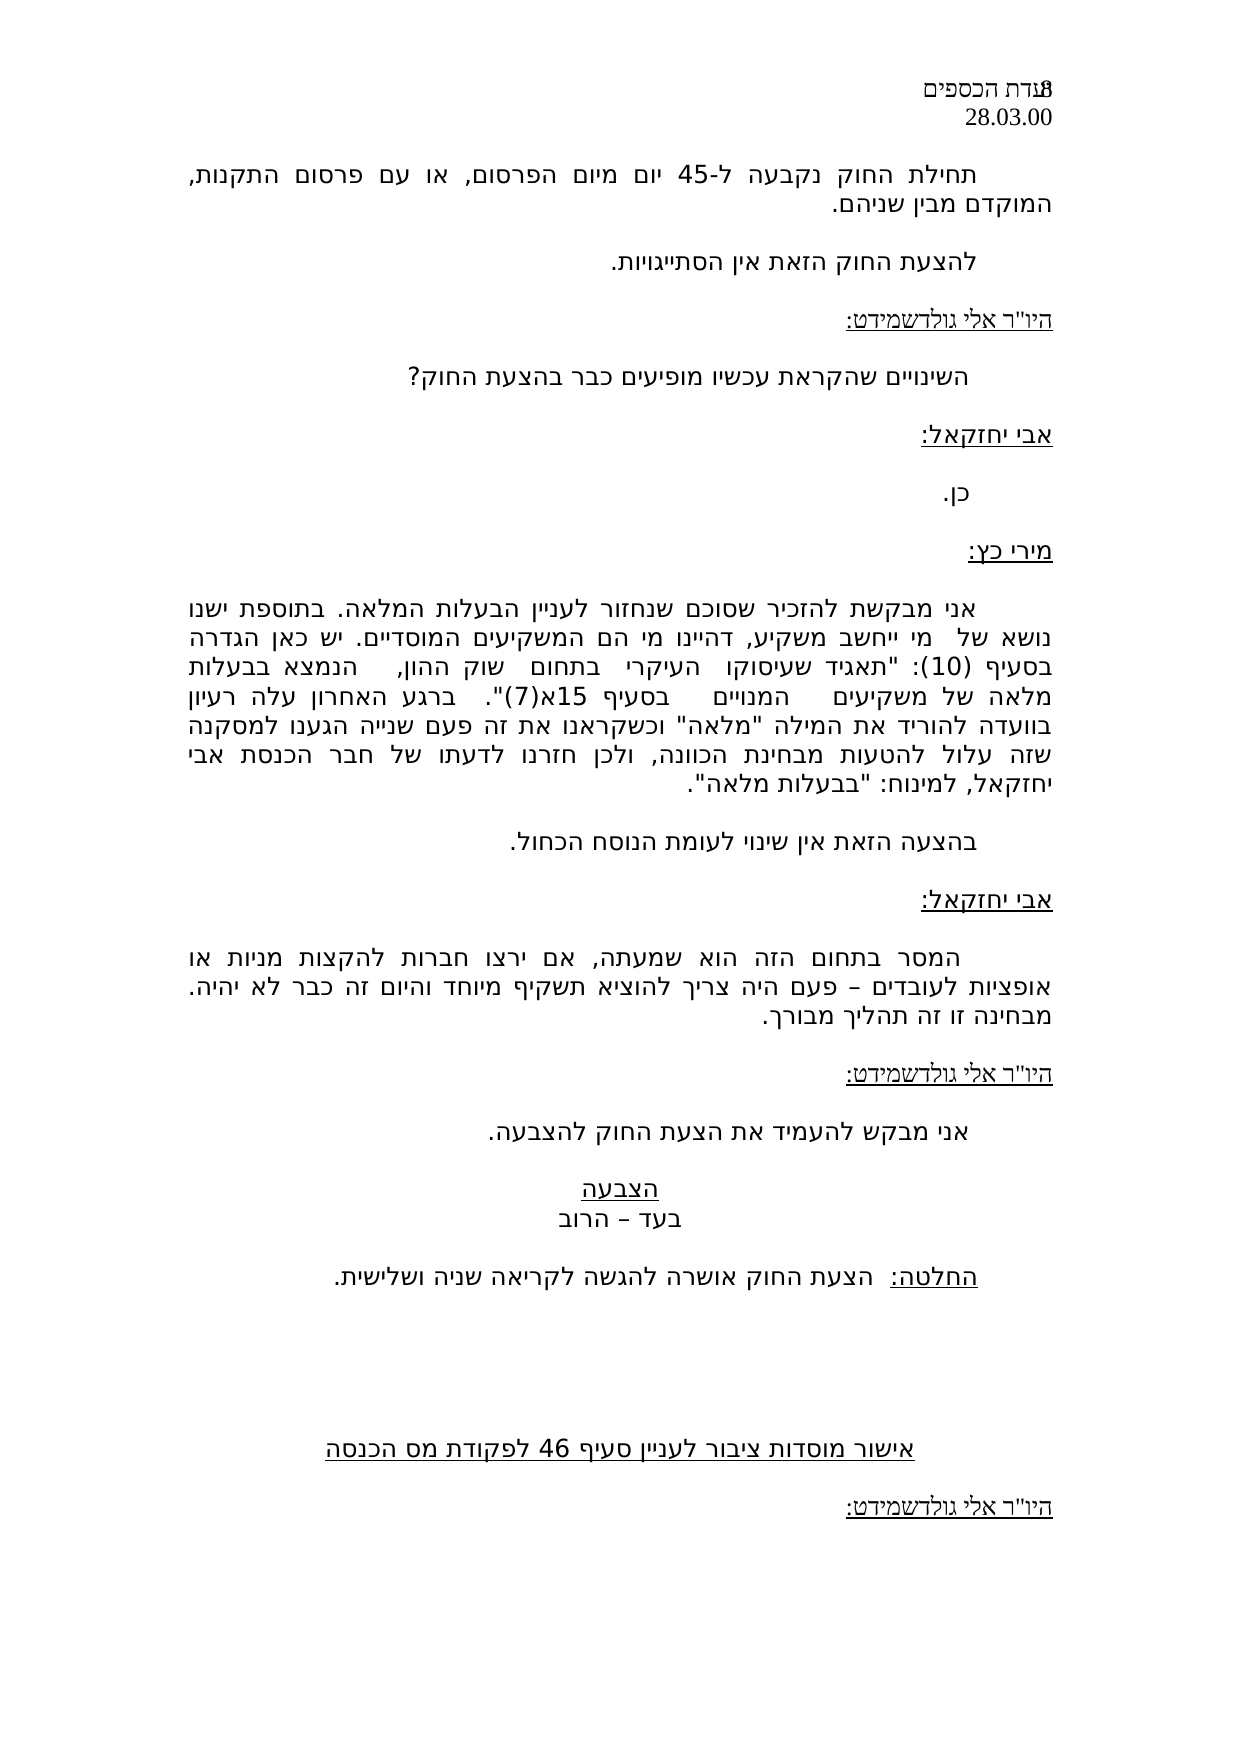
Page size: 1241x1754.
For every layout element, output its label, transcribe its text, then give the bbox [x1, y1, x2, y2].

text תחילת החוק נקבעה ל-45 יום מיום הפרסום, או עם פרסום התקנות, המוקדם מבין שניהם. [187, 160, 1053, 218]
text כן. [187, 478, 1053, 507]
text אני מבקש להעמיד את הצעת החוק להצבעה. [187, 1117, 1053, 1146]
text היו"ר אלי גולדשמידט: [187, 1059, 1053, 1088]
text המסר בתחום הזה הוא שמעתה, אם ירצו חברות להקצות מניות או אופציות לעובדים – פעם היה צריך להוציא תשקיף מיוחד והיום זה כבר לא יהיה. מבחינה זו זה תהליך מבורך. [187, 943, 1053, 1030]
text היו"ר אלי גולדשמידט: [187, 1492, 1053, 1521]
text בהצעה הזאת אין שינוי לעומת הנוסח הכחול. [187, 827, 1053, 856]
text השינויים שהקראת עכשיו מופיעים כבר בהצעת החוק? [187, 362, 1053, 392]
text אבי יחזקאל: [187, 885, 1053, 914]
text הצבעה [187, 1174, 1053, 1204]
text מירי כץ: [187, 536, 1053, 565]
text החלטה: הצעת החוק אושרה להגשה לקריאה שניה ושלישית. [187, 1262, 1053, 1291]
text היו"ר אלי גולדשמידט: [187, 305, 1053, 334]
text אבי יחזקאל: [187, 420, 1053, 449]
text להצעת החוק הזאת אין הסתייגויות. [187, 247, 1053, 276]
text אני מבקשת להזכיר שסוכם שנחזור לעניין הבעלות המלאה. בתוספת ישנו נושא של מי ייחשב משקיע, דהיינו מי הם המשקיעים המוסדיים. יש כאן הגדרה בסעיף (10): "תאגיד שעיסוקו העיקרי בתחום שוק ההון, הנמצא בבעלות מלאה של משקיעים המנויים בסעיף 15א(7)". ברגע האחרון עלה רעיון בוועדה להוריד את המילה "מלאה" וכשקראנו את זה פעם שנייה הגענו למסקנה שזה עלול להטעות מבחינת הכוונה, ולכן חזרנו לדעתו של חבר הכנסת אבי יחזקאל, למינוח: "בבעלות מלאה". [187, 594, 1053, 798]
text בעד – הרוב [187, 1204, 1053, 1233]
text אישור מוסדות ציבור לעניין סעיף 46 לפקודת מס הכנסה [187, 1434, 1053, 1464]
